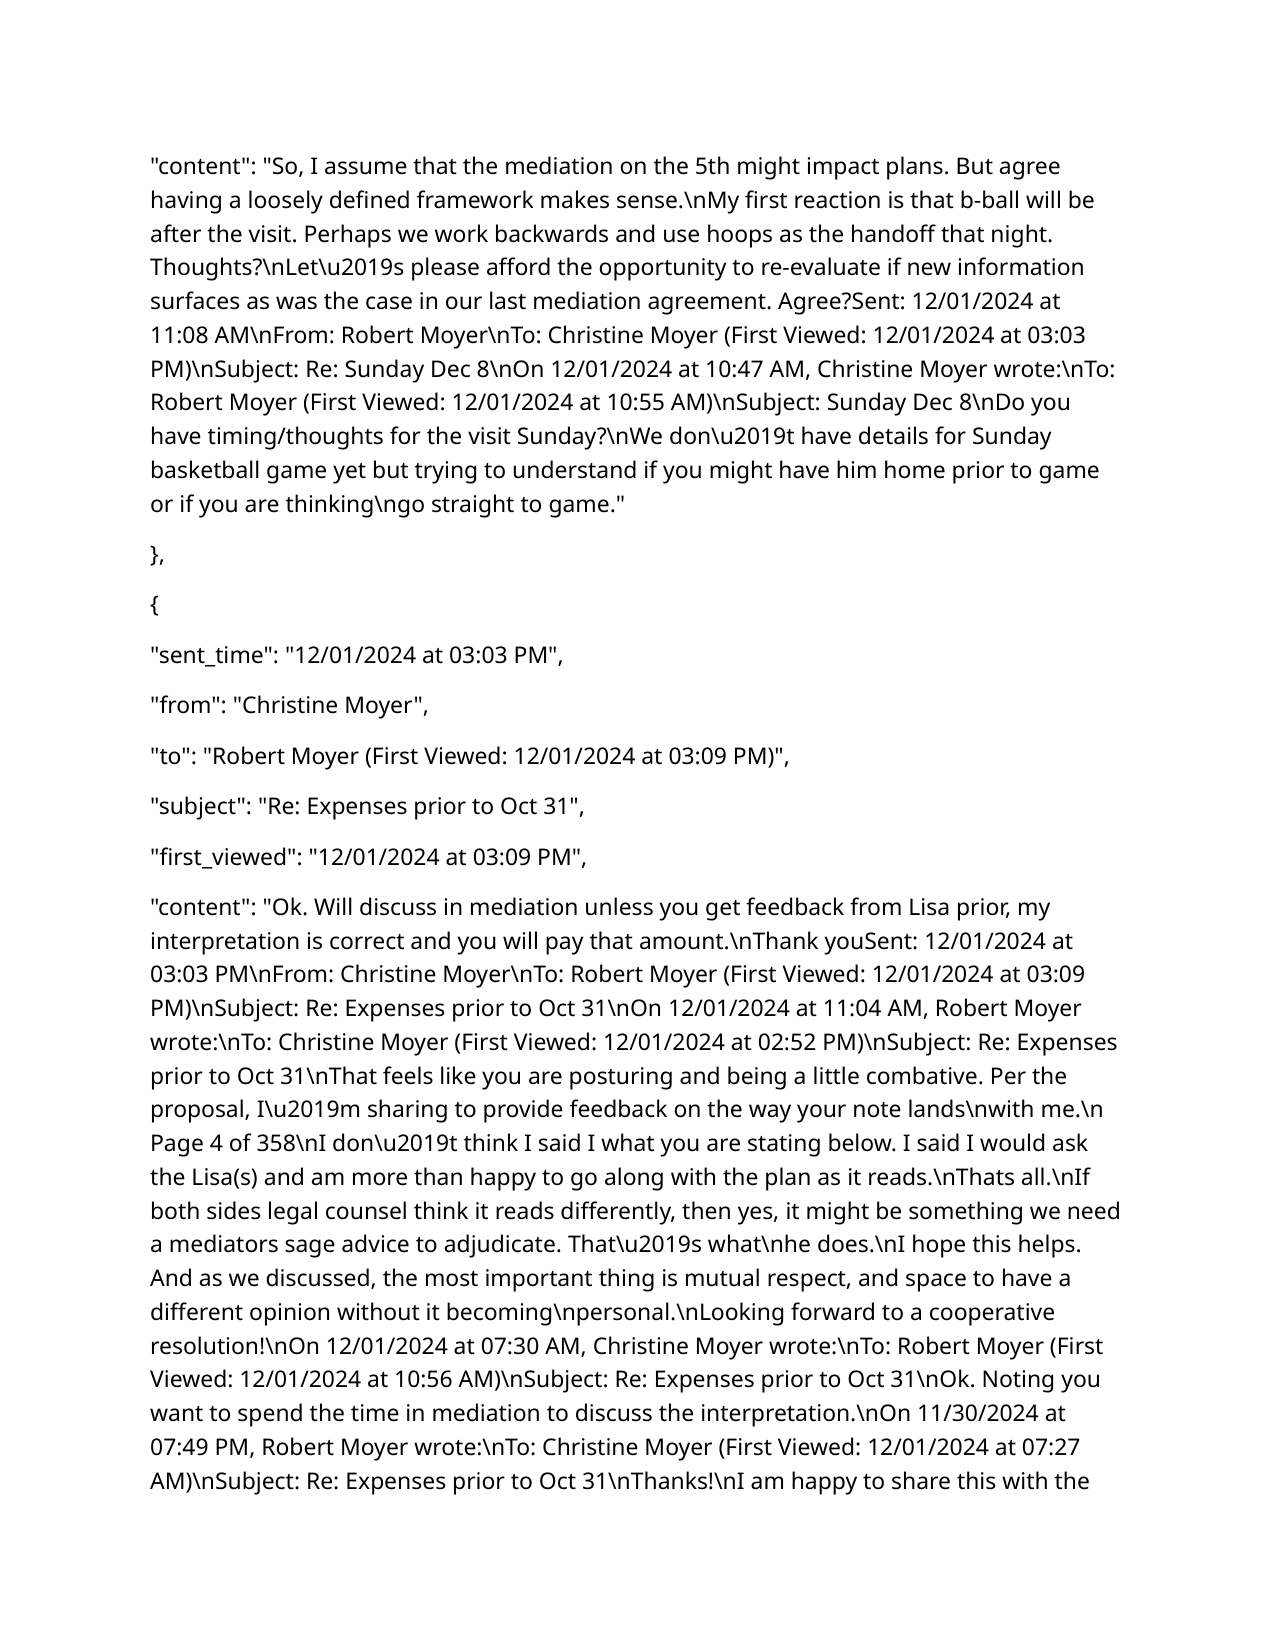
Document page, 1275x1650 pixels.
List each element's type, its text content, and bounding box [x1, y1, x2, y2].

text "first_viewed": "12/01/2024 at 03:09 PM", [150, 840, 1125, 872]
text "from": "Christine Moyer", [150, 689, 1125, 720]
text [150, 891, 1125, 1496]
text "subject": "Re: Expenses prior to Oct 31", [150, 790, 1125, 821]
text "content": "So, I assume that the mediation on the 5th might impact plans. But agree having a loosely defined framework makes sense.\nMy first reaction is that b-ball will be after the visit. Perhaps we work backwards and use hoops as the handoff that night. Thoughts?\nLet\u2019s please afford the opportunity to re-evaluate if new information surfaces as was the case in our last mediation agreement. Agree?Sent: 12/01/2024 at 11:08 AM\nFrom: Robert Moyer\nTo: Christine Moyer (First Viewed: 12/01/2024 at 03:03 PM)\nSubject: Re: Sunday Dec 8\nOn 12/01/2024 at 10:47 AM, Christine Moyer wrote:\nTo: Robert Moyer (First Viewed: 12/01/2024 at 10:55 AM)\nSubject: Sunday Dec 8\nDo you have timing/thoughts for the visit Sunday?\nWe don\u2019t have details for Sunday basketball game yet but trying to understand if you might have him home prior to game or if you are thinking\ngo straight to game." [150, 150, 1125, 519]
text "sent_time": "12/01/2024 at 03:03 PM", [150, 639, 1125, 670]
text { [150, 588, 1125, 619]
text "to": "Robert Moyer (First Viewed: 12/01/2024 at 03:09 PM)", [150, 739, 1125, 771]
text }, [150, 538, 1125, 569]
